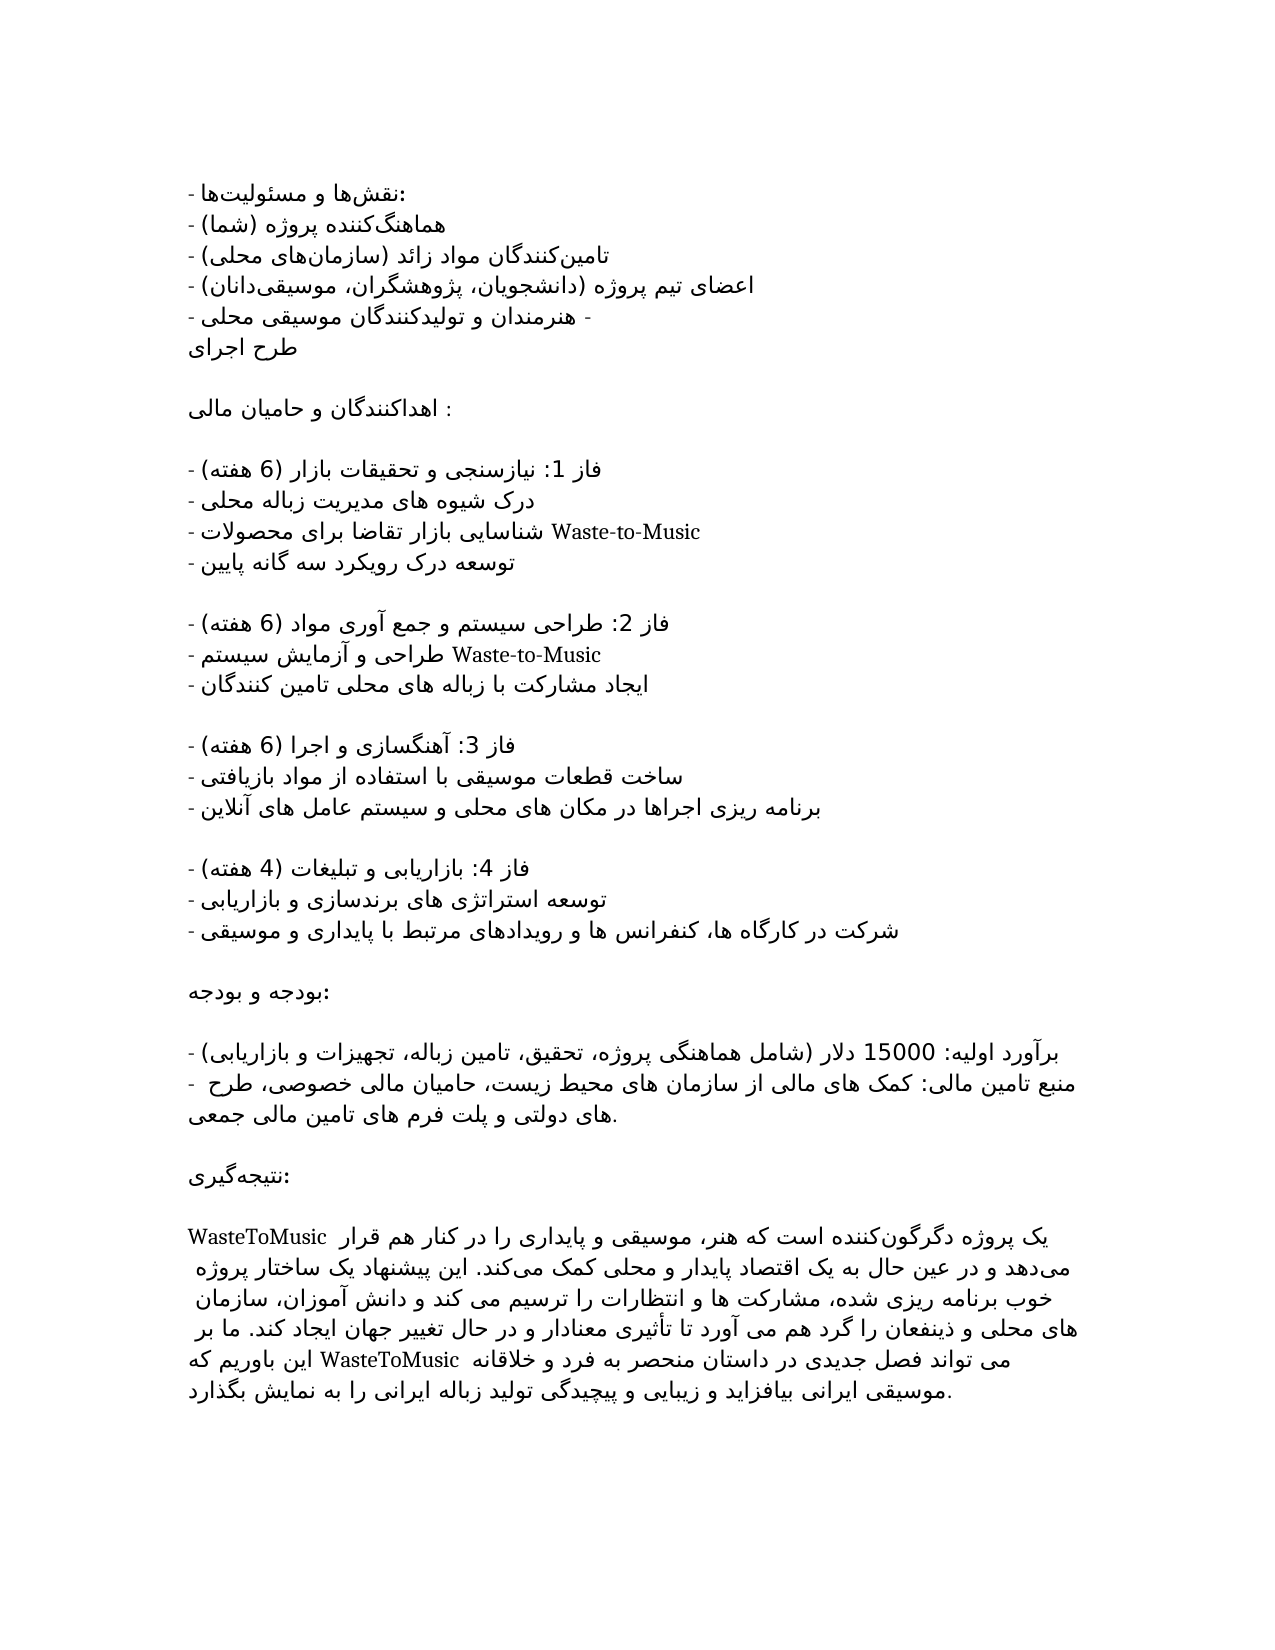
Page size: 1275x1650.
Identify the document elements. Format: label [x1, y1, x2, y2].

text [187, 150, 1087, 1404]
